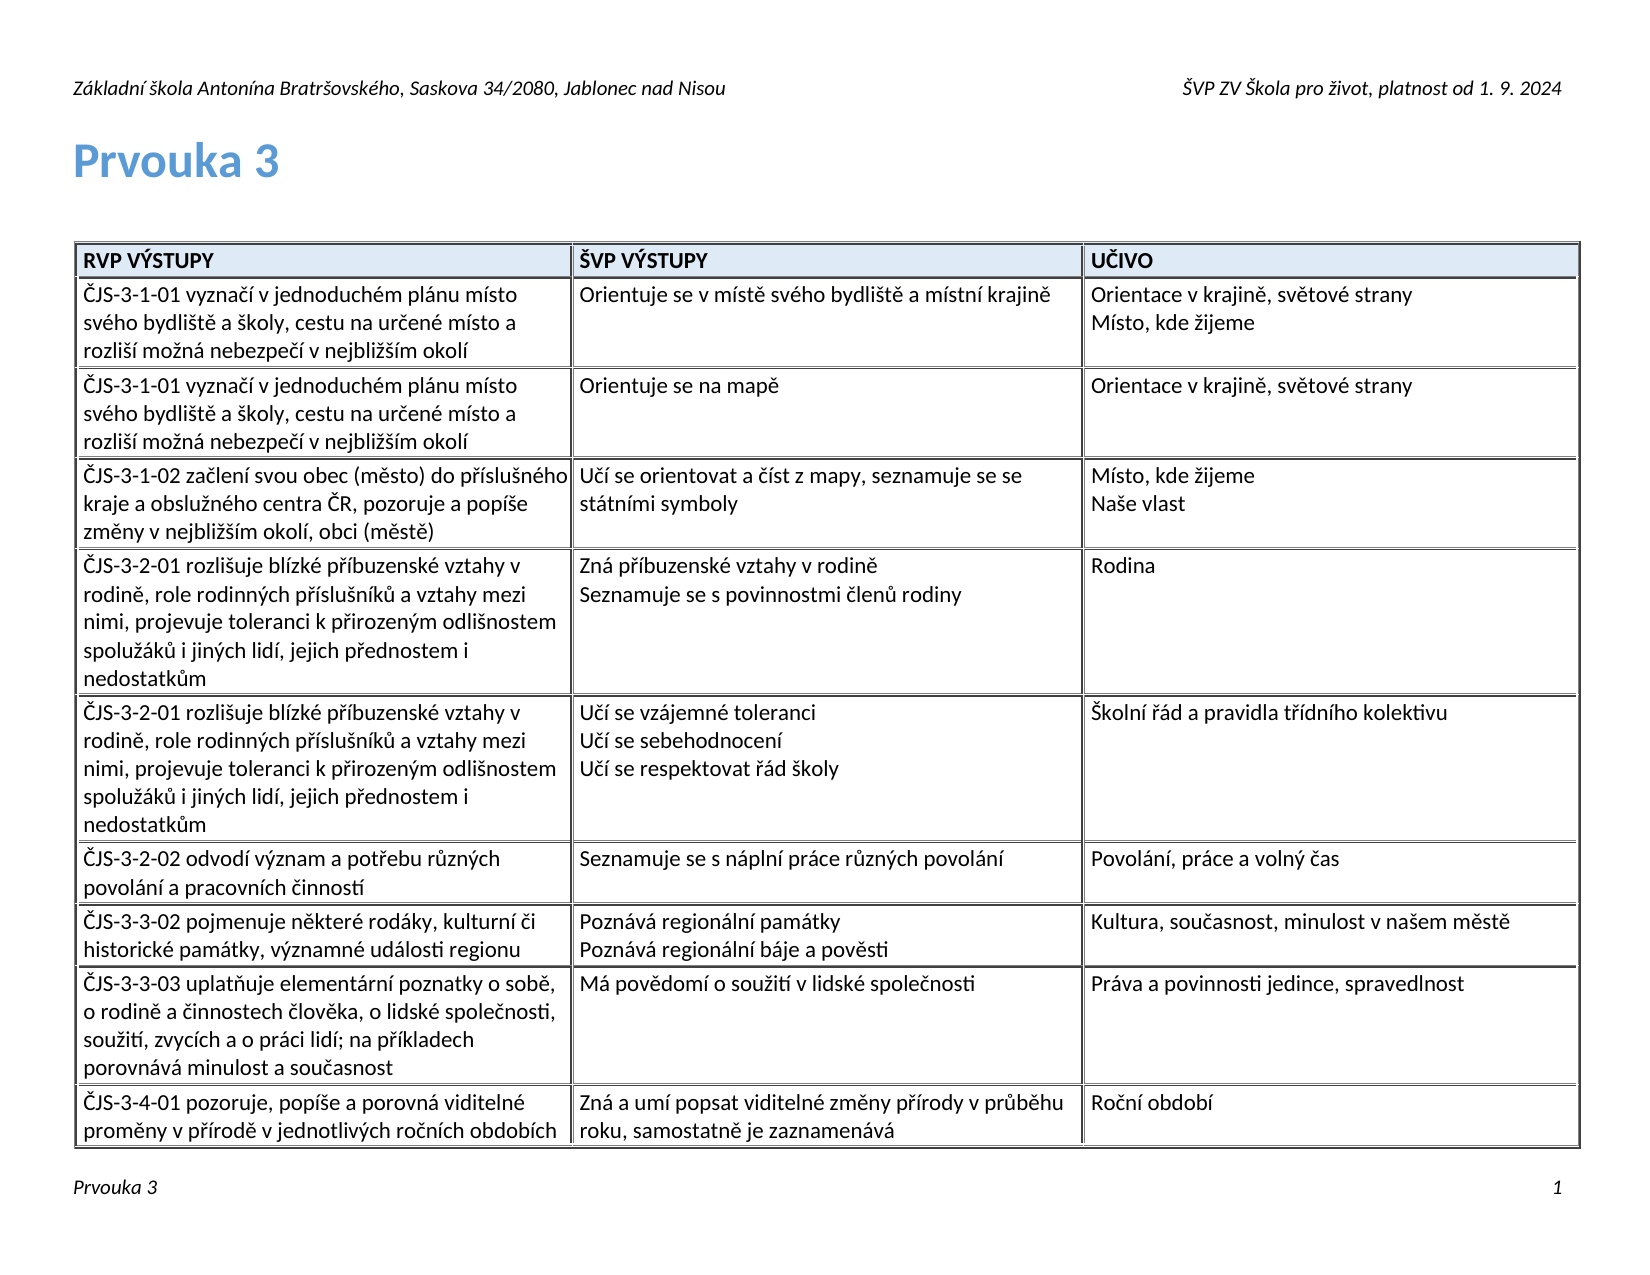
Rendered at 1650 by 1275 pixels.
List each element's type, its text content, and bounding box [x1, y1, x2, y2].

table_cell ČJS-3-1-01 vyznačí v jednoduchém plánu místo svého bydliště a školy, cestu na určené místo a rozliší možná nebezpečí v nejbližším okolí [75, 276, 570, 366]
table_cell ČJS-3-2-01 rozlišuje blízké příbuzenské vztahy v rodině, role rodinných příslušníků a vztahy mezi nimi, projevuje toleranci k přirozeným odlišnostem spolužáků i jiných lidí, jejich přednostem i nedostatkům [77, 547, 571, 693]
table_header ŠVP VÝSTUPY [572, 244, 1083, 276]
table_cell Povolání, práce a volný čas [1085, 840, 1578, 902]
table_cell Má povědomí o soužití v lidské společnosti [574, 968, 1081, 1083]
table_cell Místo, kde žijeme Naše vlast [1083, 456, 1579, 547]
table_header RVP VÝSTUPY [77, 245, 572, 276]
table_cell Zná a umí popsat viditelné změny přírody v průběhu roku, samostatně je zaznamenává [572, 1086, 1083, 1145]
table_cell Školní řád a pravidla třídního kolektivu [1083, 693, 1579, 840]
table_header UČIVO [1083, 244, 1578, 276]
table_cell ČJS-3-2-01 rozlišuje blízké příbuzenské vztahy v rodině, role rodinných příslušníků a vztahy mezi nimi, projevuje toleranci k přirozeným odlišnostem spolužáků i jiných lidí, jejich přednostem i nedostatkům [75, 693, 572, 840]
table_cell Kultura, současnost, minulost v našem městě [1085, 902, 1578, 964]
table_cell ČJS-3-3-03 uplatňuje elementární poznatky o sobě, o rodině a činnostech člověka, o lidské společnosti, soužití, zvycích a o práci lidí; na příkladech porovnává minulost a současnost [75, 965, 570, 1083]
table_cell ČJS-3-2-02 odvodí význam a potřebu různých povolání a pracovních činností [77, 840, 570, 902]
table_cell ČJS-3-3-02 pojmenuje některé rodáky, kulturní či historické památky, významné události regionu [77, 902, 571, 964]
table_cell Zná příbuzenské vztahy v rodině Seznamuje se s povinnostmi členů rodiny [574, 550, 1081, 693]
table_cell Učí se vzájemné toleranci Učí se sebehodnocení Učí se respektovat řád školy [574, 697, 1081, 840]
table_cell Roční období [1083, 1083, 1578, 1145]
table_cell Práva a povinnosti jedince, spravedlnost [1085, 965, 1579, 1083]
table_cell Učí se orientovat a číst z mapy, seznamuje se se státními symboly [574, 460, 1081, 547]
table_cell Poznává regionální památky Poznává regionální báje a pověsti [574, 906, 1081, 964]
table_cell ČJS-3-1-01 vyznačí v jednoduchém plánu místo svého bydliště a školy, cestu na určené místo a rozliší možná nebezpečí v nejbližším okolí [77, 366, 571, 456]
table_cell Orientuje se na mapě [574, 369, 1081, 456]
subtitle Prvouka 3 [73, 128, 1577, 189]
table_cell ČJS-3-1-02 začlení svou obec (město) do příslušného kraje a obslužného centra ČR, pozoruje a popíše změny v nejbližším okolí, obci (městě) [75, 456, 572, 547]
table_cell Rodina [1085, 547, 1578, 693]
table_cell Orientuje se v místě svého bydliště a místní krajině [574, 279, 1081, 366]
table_cell Orientace v krajině, světové strany Místo, kde žijeme [1085, 276, 1579, 366]
table_cell ČJS-3-4-01 pozoruje, popíše a porovná viditelné proměny v přírodě v jednotlivých ročních obdobích [77, 1083, 572, 1145]
table_cell Seznamuje se s náplní práce různých povolání [574, 843, 1081, 902]
table_cell Orientace v krajině, světové strany [1085, 366, 1578, 456]
